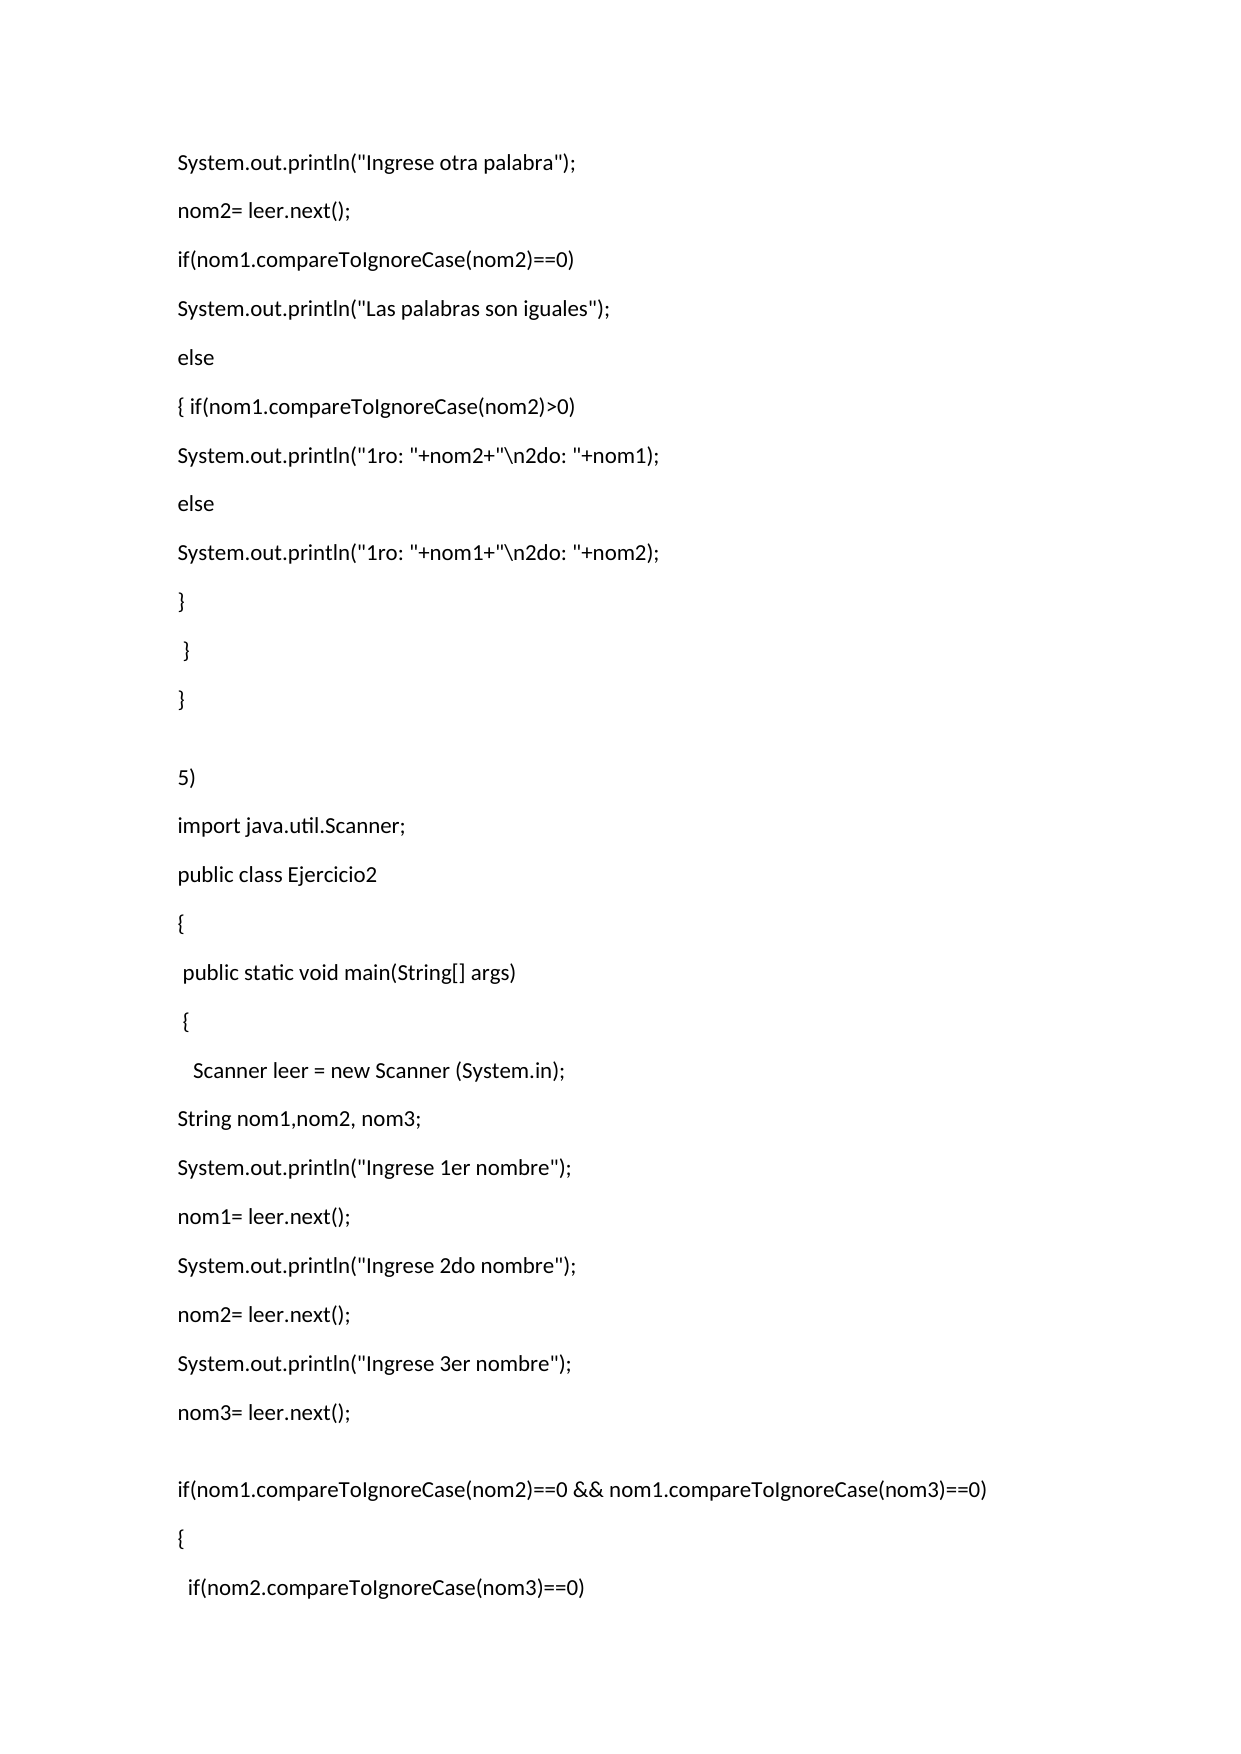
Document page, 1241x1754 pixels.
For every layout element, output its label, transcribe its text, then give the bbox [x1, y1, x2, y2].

text { [177, 1007, 1063, 1035]
text if(nom1.compareToIgnoreCase(nom2)==0) [177, 245, 1063, 273]
text System.out.println("Ingrese otra palabra"); [177, 148, 1063, 176]
text } [177, 636, 1063, 664]
text { [177, 909, 1063, 937]
text else [177, 343, 1063, 371]
text 5) [177, 763, 1063, 791]
text System.out.println("1ro: "+nom1+"\n2do: "+nom2); [177, 538, 1063, 566]
text public class Ejercicio2 [177, 860, 1063, 888]
text System.out.println("Ingrese 2do nombre"); [177, 1251, 1063, 1279]
text nom2= leer.next(); [177, 196, 1063, 224]
text System.out.println("Las palabras son iguales"); [177, 294, 1063, 322]
text { if(nom1.compareToIgnoreCase(nom2)>0) [177, 392, 1063, 420]
text public static void main(String[] args) [177, 958, 1063, 986]
text Scanner leer = new Scanner (System.in); [177, 1056, 1063, 1084]
text if(nom2.compareToIgnoreCase(nom3)==0) [177, 1573, 1063, 1601]
text else [177, 489, 1063, 518]
text if(nom1.compareToIgnoreCase(nom2)==0 && nom1.compareToIgnoreCase(nom3)==0) [177, 1475, 1063, 1503]
text nom1= leer.next(); [177, 1202, 1063, 1230]
text nom2= leer.next(); [177, 1300, 1063, 1328]
text } [177, 587, 1063, 615]
text { [177, 1524, 1063, 1552]
text } [177, 685, 1063, 713]
text nom3= leer.next(); [177, 1398, 1063, 1426]
text System.out.println("1ro: "+nom2+"\n2do: "+nom1); [177, 441, 1063, 469]
text import java.util.Scanner; [177, 811, 1063, 839]
text String nom1,nom2, nom3; [177, 1104, 1063, 1133]
text System.out.println("Ingrese 3er nombre"); [177, 1349, 1063, 1377]
text System.out.println("Ingrese 1er nombre"); [177, 1153, 1063, 1181]
